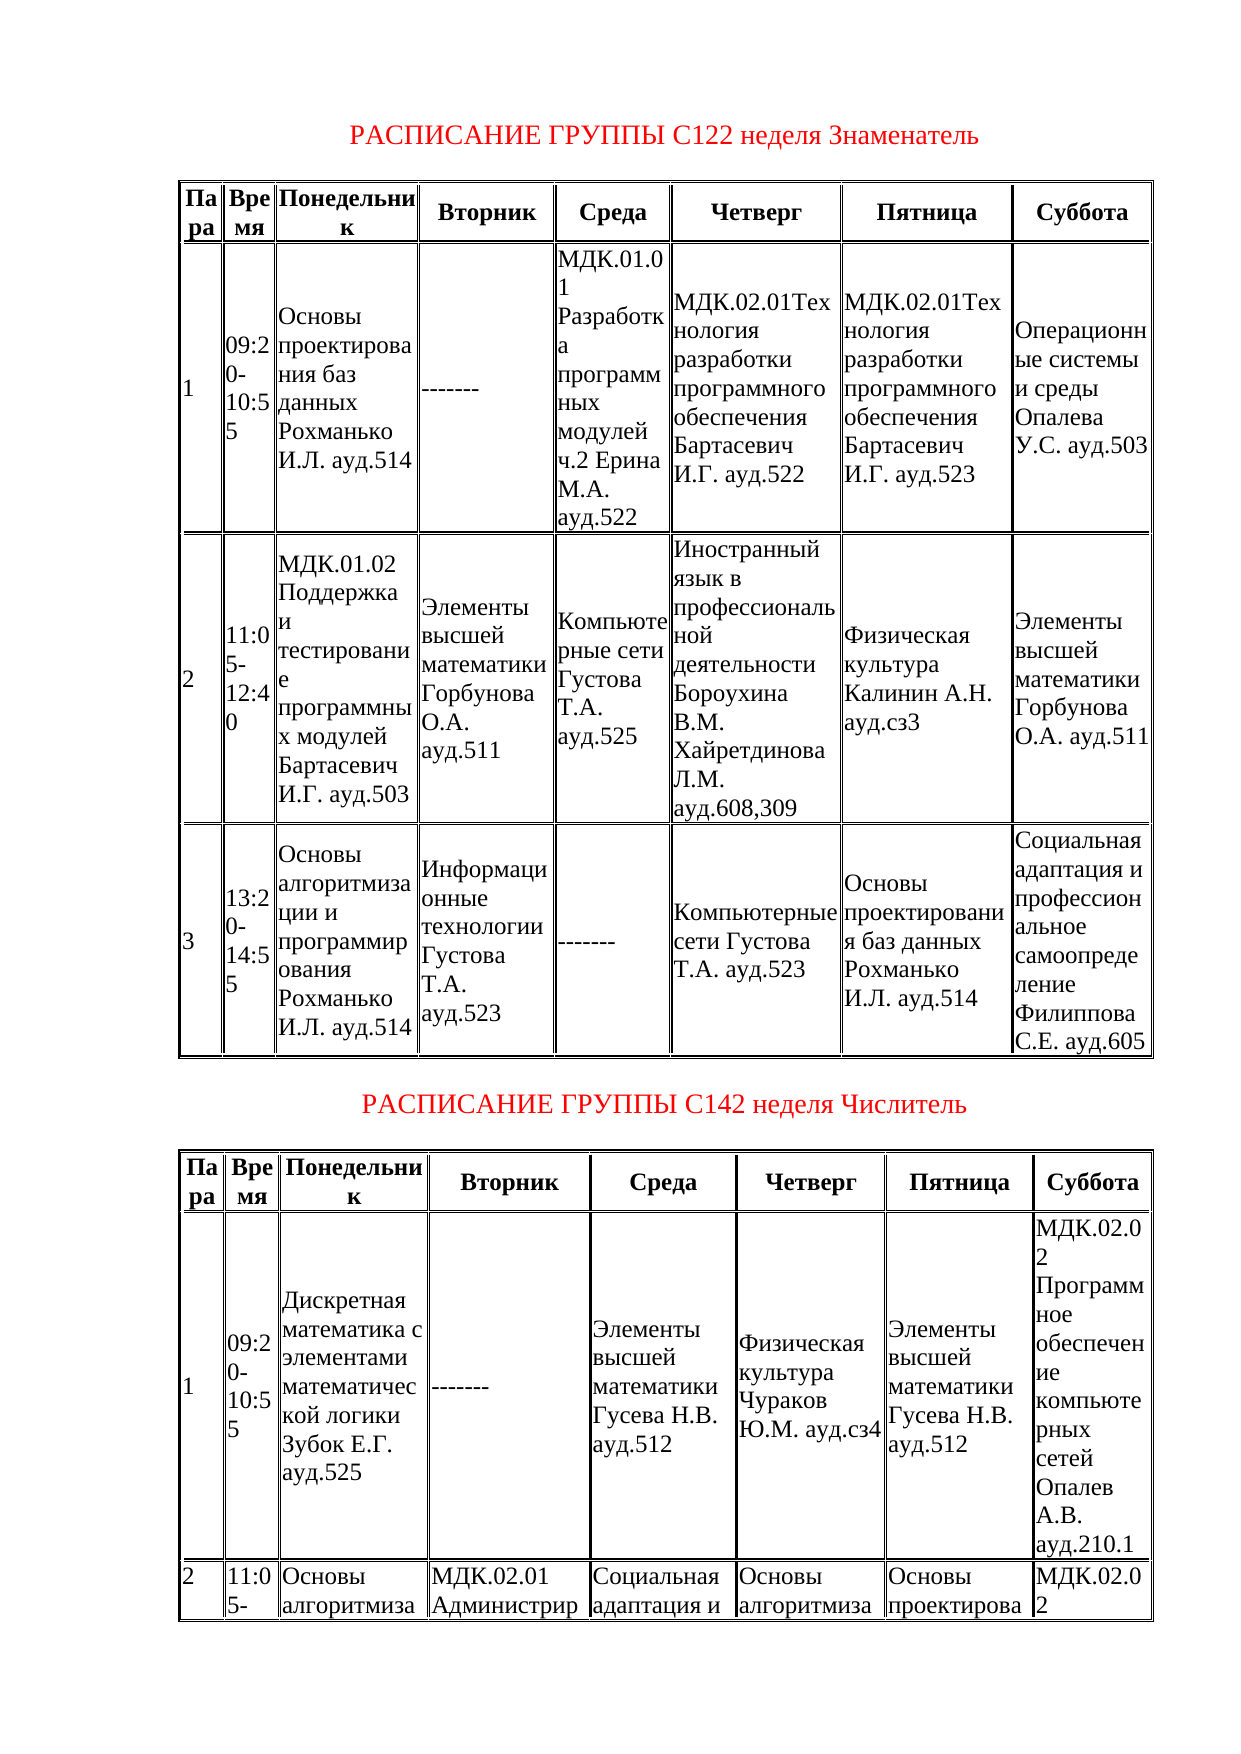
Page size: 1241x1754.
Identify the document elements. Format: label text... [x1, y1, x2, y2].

table_header Пятница [886, 1153, 1033, 1210]
table_cell Физическая культура Калинин А.Н. ауд.сз3 [843, 535, 1011, 822]
table_cell МДК.01.02 Поддержка и тестирование программных модулей Бартасевич И.Г. ауд.503 [277, 535, 417, 822]
table_cell МДК.02.01Технология разработки программного обеспечения Бартасевич И.Г. ауд.522 [673, 244, 840, 531]
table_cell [590, 1562, 736, 1619]
table_header Понедельник [276, 183, 419, 240]
table_cell МДК.01.01 Разработка программных модулей ч.2 Ерина М.А. ауд.522 [557, 244, 669, 531]
table_cell Элементы высшей математики Гусева Н.В. ауд.512 [592, 1213, 735, 1558]
table_cell Компьютерные сети Густова Т.А. ауд.525 [557, 535, 669, 822]
table_cell 11:05-12:40 [225, 535, 274, 822]
table_cell Основы проектирования баз данных Рохманько И.Л. ауд.514 [842, 825, 1012, 1055]
table_header Среда [590, 1153, 736, 1210]
table_cell ------- [420, 244, 553, 531]
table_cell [1033, 1558, 1151, 1619]
table_header Вторник [419, 181, 555, 240]
table_cell Элементы высшей математики Гусева Н.В. ауд.512 [887, 1213, 1032, 1558]
table_cell 2 [181, 531, 221, 822]
table_header Пара [180, 181, 223, 240]
table_header Четверг [671, 183, 842, 240]
table_cell Иностранный язык в профессиональной деятельности Бороухина В.М. Хайретдинова Л.М. ауд.608,309 [673, 535, 840, 822]
table_cell Элементы высшей математики Горбунова О.А. ауд.511 [1014, 531, 1151, 822]
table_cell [280, 1562, 429, 1619]
table_cell 11:05-12:40 [225, 1562, 279, 1619]
table_cell Элементы высшей математики Горбунова О.А. ауд.511 [420, 535, 553, 822]
table_cell Дискретная математика с элементами математической логики Зубок Е.Г. ауд.525 [281, 1213, 427, 1558]
table_cell 2 [181, 1558, 224, 1619]
table_cell ------- [555, 822, 671, 1055]
table_header Вторник [429, 1151, 590, 1210]
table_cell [429, 1562, 590, 1619]
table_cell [736, 1562, 886, 1619]
table_cell Операционные системы и среды Опалева У.С. ауд.503 [1014, 240, 1151, 531]
table_header Четверг [736, 1153, 886, 1210]
table_cell ------- [430, 1213, 589, 1558]
table_cell МДК.02.01Технология разработки программного обеспечения Бартасевич И.Г. ауд.523 [843, 244, 1011, 531]
table_header Понедельник [280, 1153, 429, 1210]
table_header Время [225, 1153, 279, 1210]
table_cell 3 [180, 822, 223, 1055]
table_header Суббота [1033, 1153, 1151, 1210]
table_cell 1 [180, 1210, 224, 1558]
table_cell Основы алгоритмизации и программирования Рохманько И.Л. ауд.514 [276, 825, 419, 1055]
table_cell 13:20-14:55 [223, 825, 276, 1055]
table_header Время [223, 183, 276, 240]
text РАСПИСАНИЕ ГРУППЫ С122 неделя Знаменатель [177, 118, 1152, 151]
table_cell Основы проектирования баз данных Рохманько И.Л. ауд.514 [277, 244, 417, 531]
text РАСПИСАНИЕ ГРУППЫ С142 неделя Числитель [177, 1087, 1152, 1120]
table_header Суббота [1012, 183, 1151, 240]
table_header Среда [555, 181, 671, 240]
table_cell Информационные технологии Густова Т.А. ауд.523 [419, 822, 555, 1055]
table_cell Физическая культура Чураков Ю.М. ауд.сз4 [738, 1213, 884, 1558]
table_header Пятница [842, 183, 1012, 240]
table_cell МДК.02.02 Программное обеспечение компьютерных сетей Опалев А.В. ауд.210.1 [1033, 1210, 1152, 1558]
table_cell Компьютерные сети Густова Т.А. ауд.523 [671, 825, 842, 1055]
table_header Пара [181, 1153, 224, 1210]
table_cell 09:20-10:55 [225, 244, 274, 531]
table_cell Социальная адаптация и профессиональное самоопределение Филиппова С.Е. ауд.605 [1012, 822, 1152, 1055]
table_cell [886, 1562, 1033, 1619]
table_cell 09:20-10:55 [226, 1213, 278, 1558]
table_cell 1 [181, 240, 221, 531]
